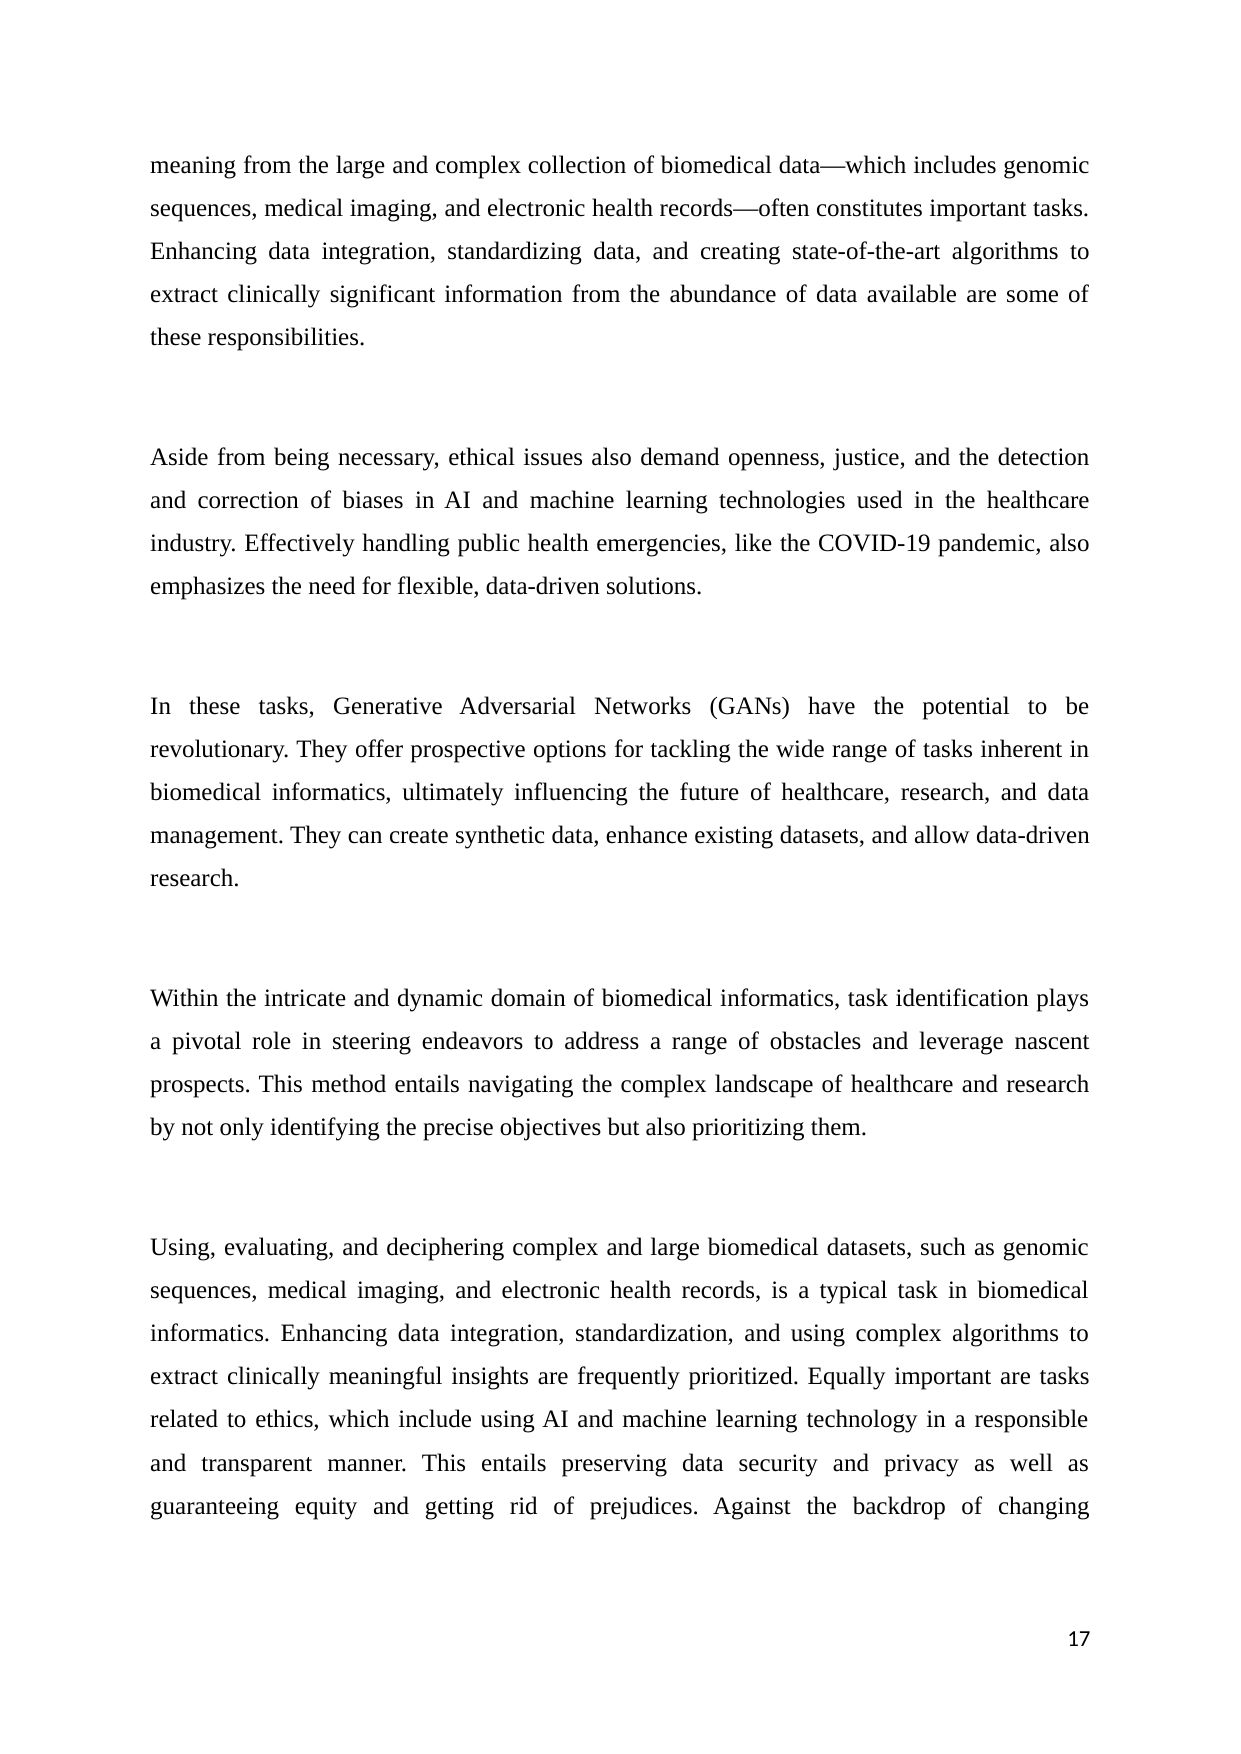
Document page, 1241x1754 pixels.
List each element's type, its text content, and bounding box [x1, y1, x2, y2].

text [150, 150, 1090, 351]
text Within the intricate and dynamic domain of biomedical informatics, task identification plays a pivotal role in steering endeavors to address a range of obstacles and leverage nascent prospects. This method entails navigating the complex landscape of healthcare and research by not only identifying the precise objectives but also prioritizing them. [150, 983, 1090, 1141]
text Aside from being necessary, ethical issues also demand openness, justice, and the detection and correction of biases in AI and machine learning technologies used in the healthcare industry. Effectively handling public health emergencies, like the COVID-19 pandemic, also emphasizes the need for flexible, data-driven solutions. [150, 442, 1090, 600]
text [150, 1232, 1090, 1519]
text In these tasks, Generative Adversarial Networks (GANs) have the potential to be revolutionary. They offer prospective options for tackling the wide range of tasks inherent in biomedical informatics, ultimately influencing the future of healthcare, research, and data management. They can create synthetic data, enhance existing datasets, and allow data-driven research. [150, 691, 1090, 892]
